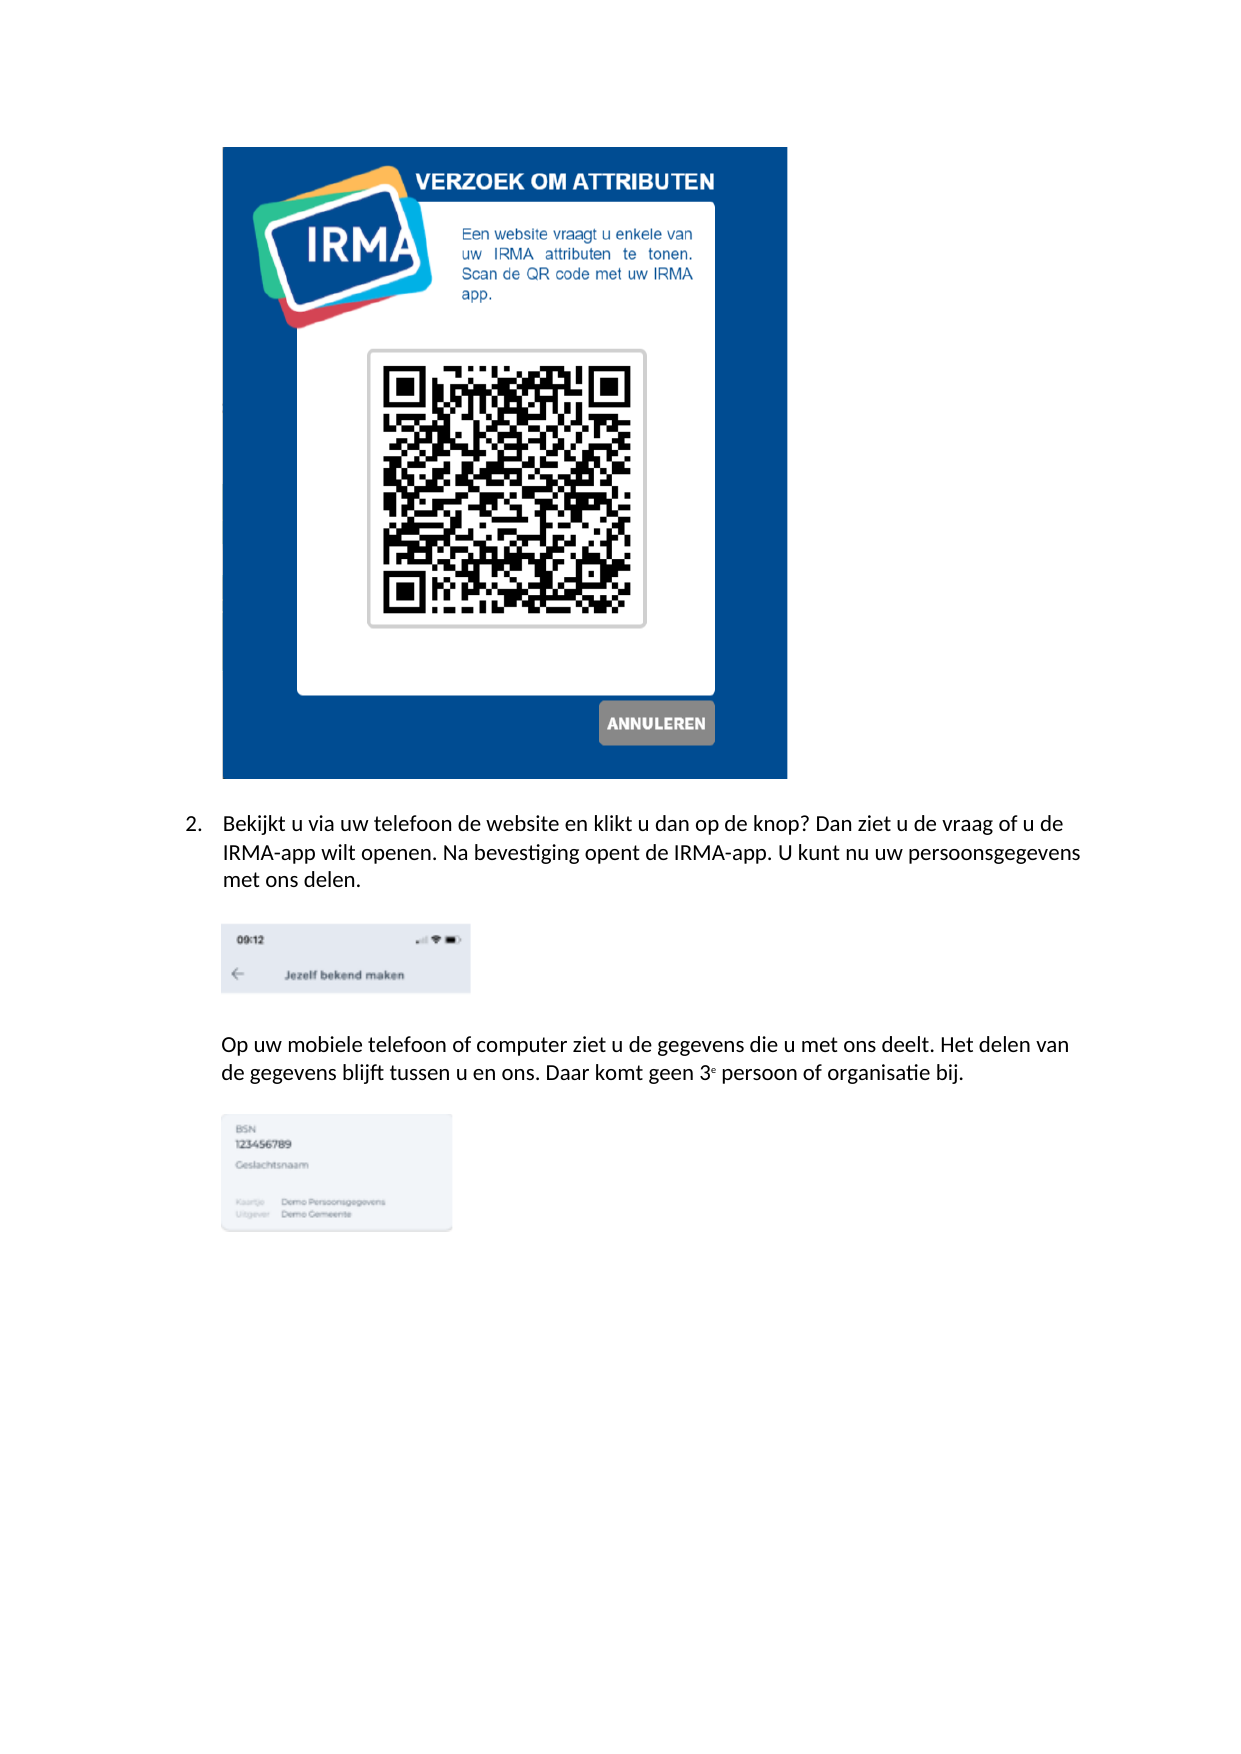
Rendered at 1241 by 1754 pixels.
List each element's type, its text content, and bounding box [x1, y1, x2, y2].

picture [222, 147, 788, 779]
list Bekijkt u via uw telefoon de website en klikt u dan op de knop? Dan ziet u de vraag of u de IRMA-app wilt openen. Na bevestiging opent de IRMA-app. U kunt nu uw persoonsgegevens met ons delen. [185, 809, 1093, 894]
picture [221, 921, 474, 995]
picture [221, 1114, 453, 1232]
text Op uw mobiele telefoon of computer ziet u de gegevens die u met ons deelt. Het delen van de gegevens blijft tussen u en ons. Daar komt geen 3e persoon of organisatie bij. [221, 1030, 1093, 1086]
